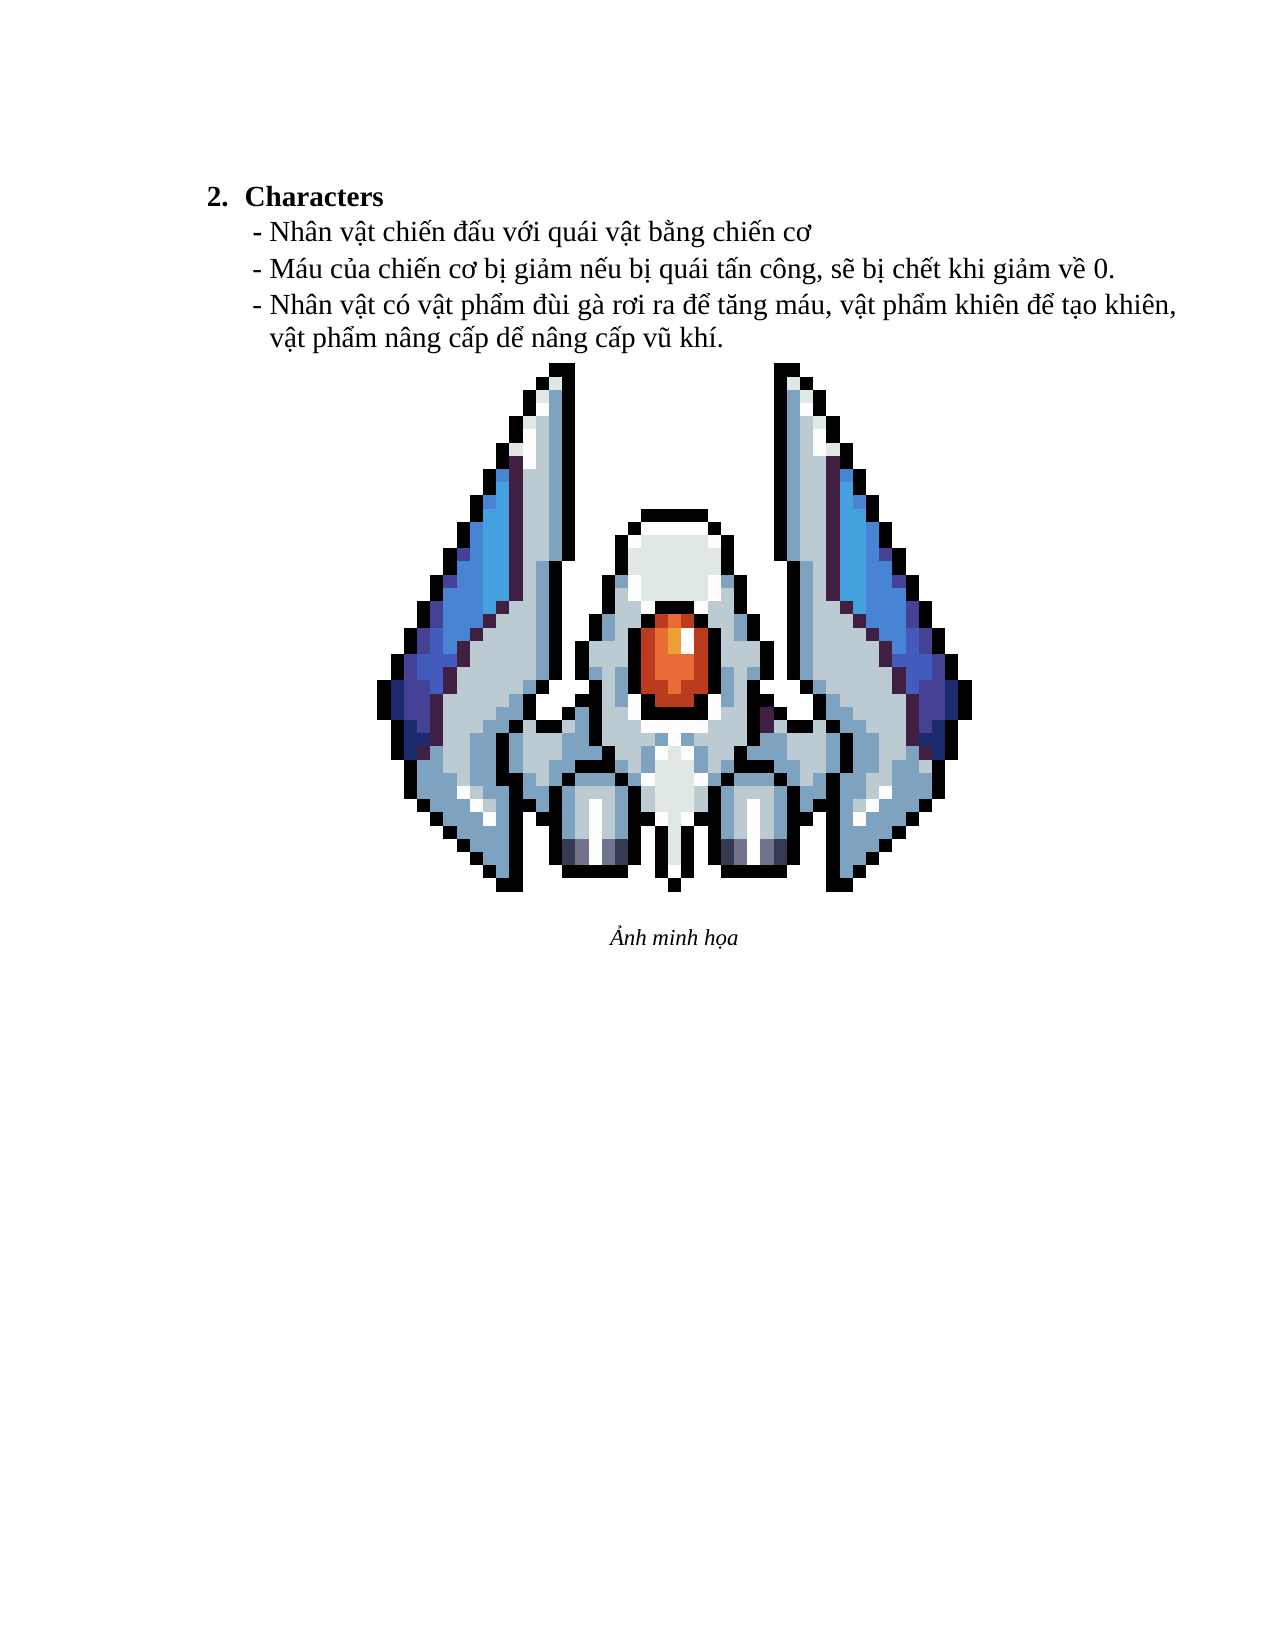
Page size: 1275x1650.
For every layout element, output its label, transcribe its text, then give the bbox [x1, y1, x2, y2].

picture [369, 355, 981, 901]
list Nhân vật có vật phẩm đùi gà rơi ra để tăng máu, vật phẩm khiên để tạo khiên, vật phẩm nâng cấp dể nâng cấp vũ khí. [252, 287, 1183, 354]
text Ảnh minh họa [167, 924, 1183, 950]
text - Nhân vật chiến đấu với quái vật bằng chiến cơ [252, 214, 1183, 248]
subtitle Characters [207, 179, 1183, 212]
list Máu của chiến cơ bị giảm nếu bị quái tấn công, sẽ bị chết khi giảm về 0. [252, 251, 1183, 284]
